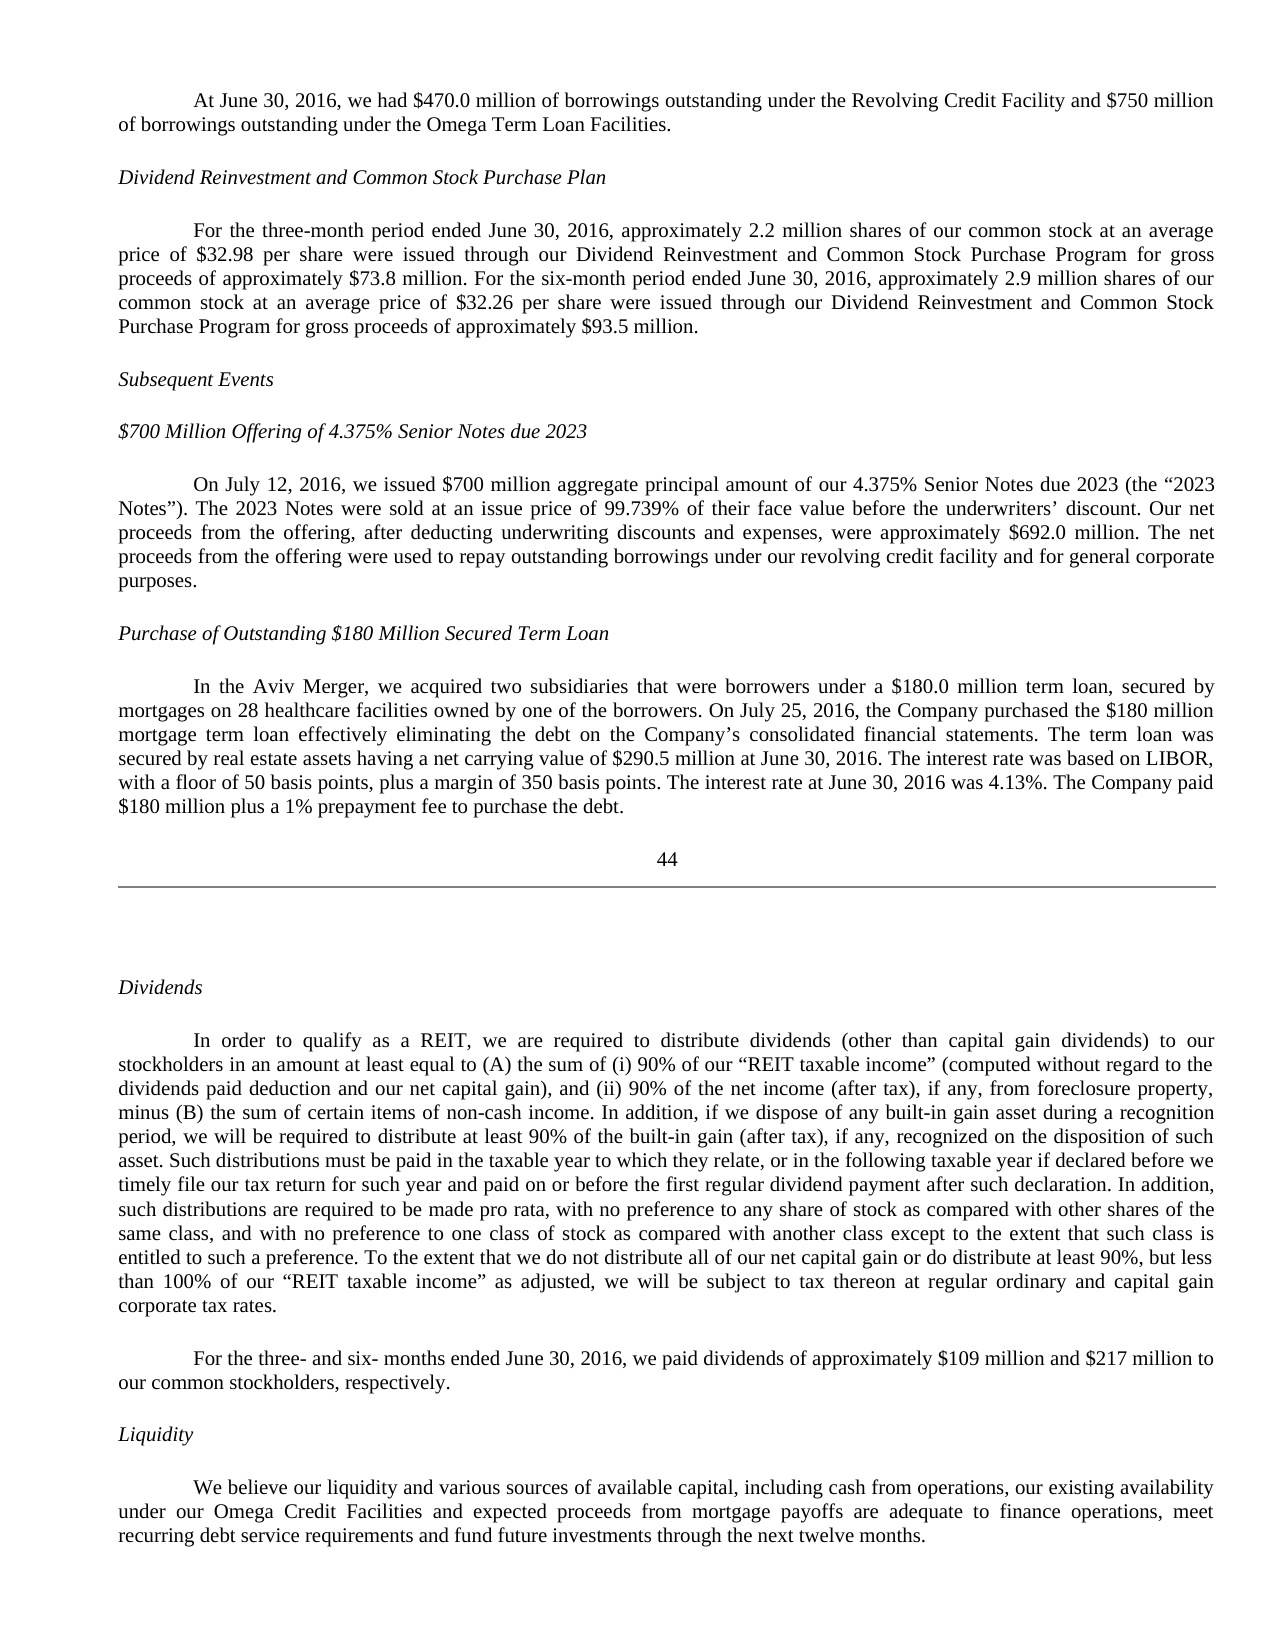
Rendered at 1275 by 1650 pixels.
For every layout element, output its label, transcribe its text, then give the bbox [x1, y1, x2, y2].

text For the three- and six- months ended June 30, 2016, we paid dividends of approximately $109 million and $217 million to our common stockholders, respectively. [118, 1346, 1216, 1394]
text At June 30, 2016, we had $470.0 million of borrowings outstanding under the Revolving Credit Facility and $750 million of borrowings outstanding under the Omega Term Loan Facilities. [118, 88, 1216, 136]
text Subsequent Events [118, 367, 1216, 391]
text In order to qualify as a REIT, we are required to distribute dividends (other than capital gain dividends) to our stockholders in an amount at least equal to (A) the sum of (i) 90% of our “REIT taxable income” (computed without regard to the dividends paid deduction and our net capital gain), and (ii) 90% of the net income (after tax), if any, from foreclosure property, minus (B) the sum of certain items of non-cash income. In addition, if we dispose of any built-in gain asset during a recognition period, we will be required to distribute at least 90% of the built-in gain (after tax), if any, recognized on the disposition of such asset. Such distributions must be paid in the taxable year to which they relate, or in the following taxable year if declared before we timely file our tax return for such year and paid on or before the first regular dividend payment after such declaration. In addition, such distributions are required to be made pro rata, with no preference to any share of stock as compared with other shares of the same class, and with no preference to one class of stock as compared with another class except to the extent that such class is entitled to such a preference. To the extent that we do not distribute all of our net capital gain or do distribute at least 90%, but less than 100% of our “REIT taxable income” as adjusted, we will be subject to tax thereon at regular ordinary and capital gain corporate tax rates. [118, 1028, 1216, 1317]
text Purchase of Outstanding $180 Million Secured Term Loan [118, 621, 1216, 645]
text We believe our liquidity and various sources of available capital, including cash from operations, our existing availability under our Omega Credit Facilities and expected proceeds from mortgage payoffs are adequate to finance operations, meet recurring debt service requirements and fund future investments through the next twelve months. [118, 1475, 1216, 1547]
text Dividends [118, 975, 1216, 999]
text On July 12, 2016, we issued $700 million aggregate principal amount of our 4.375% Senior Notes due 2023 (the “2023 Notes”). The 2023 Notes were sold at an issue price of 99.739% of their face value before the underwriters’ discount. Our net proceeds from the offering, after deducting underwriting discounts and expenses, were approximately $692.0 million. The net proceeds from the offering were used to repay outstanding borrowings under our revolving credit facility and for general corporate purposes. [118, 472, 1216, 592]
text Liquidity [118, 1422, 1216, 1446]
text In the Aviv Merger, we acquired two subsidiaries that were borrowers under a $180.0 million term loan, secured by mortgages on 28 healthcare facilities owned by one of the borrowers. On July 25, 2016, the Company purchased the $180 million mortgage term loan effectively eliminating the debt on the Company’s consolidated financial statements. The term loan was secured by real estate assets having a net carrying value of $290.5 million at June 30, 2016. The interest rate was based on LIBOR, with a floor of 50 basis points, plus a margin of 350 basis points. The interest rate at June 30, 2016 was 4.13%. The Company paid $180 million plus a 1% prepayment fee to purchase the debt. [118, 674, 1216, 818]
text For the three-month period ended June 30, 2016, approximately 2.2 million shares of our common stock at an average price of $32.98 per share were issued through our Dividend Reinvestment and Common Stock Purchase Program for gross proceeds of approximately $73.8 million. For the six-month period ended June 30, 2016, approximately 2.9 million shares of our common stock at an average price of $32.26 per share were issued through our Dividend Reinvestment and Common Stock Purchase Program for gross proceeds of approximately $93.5 million. [118, 217, 1216, 338]
text Dividend Reinvestment and Common Stock Purchase Plan [118, 165, 1216, 189]
text $700 Million Offering of 4.375% Senior Notes due 2023 [118, 419, 1216, 443]
text 44 [118, 847, 1216, 871]
